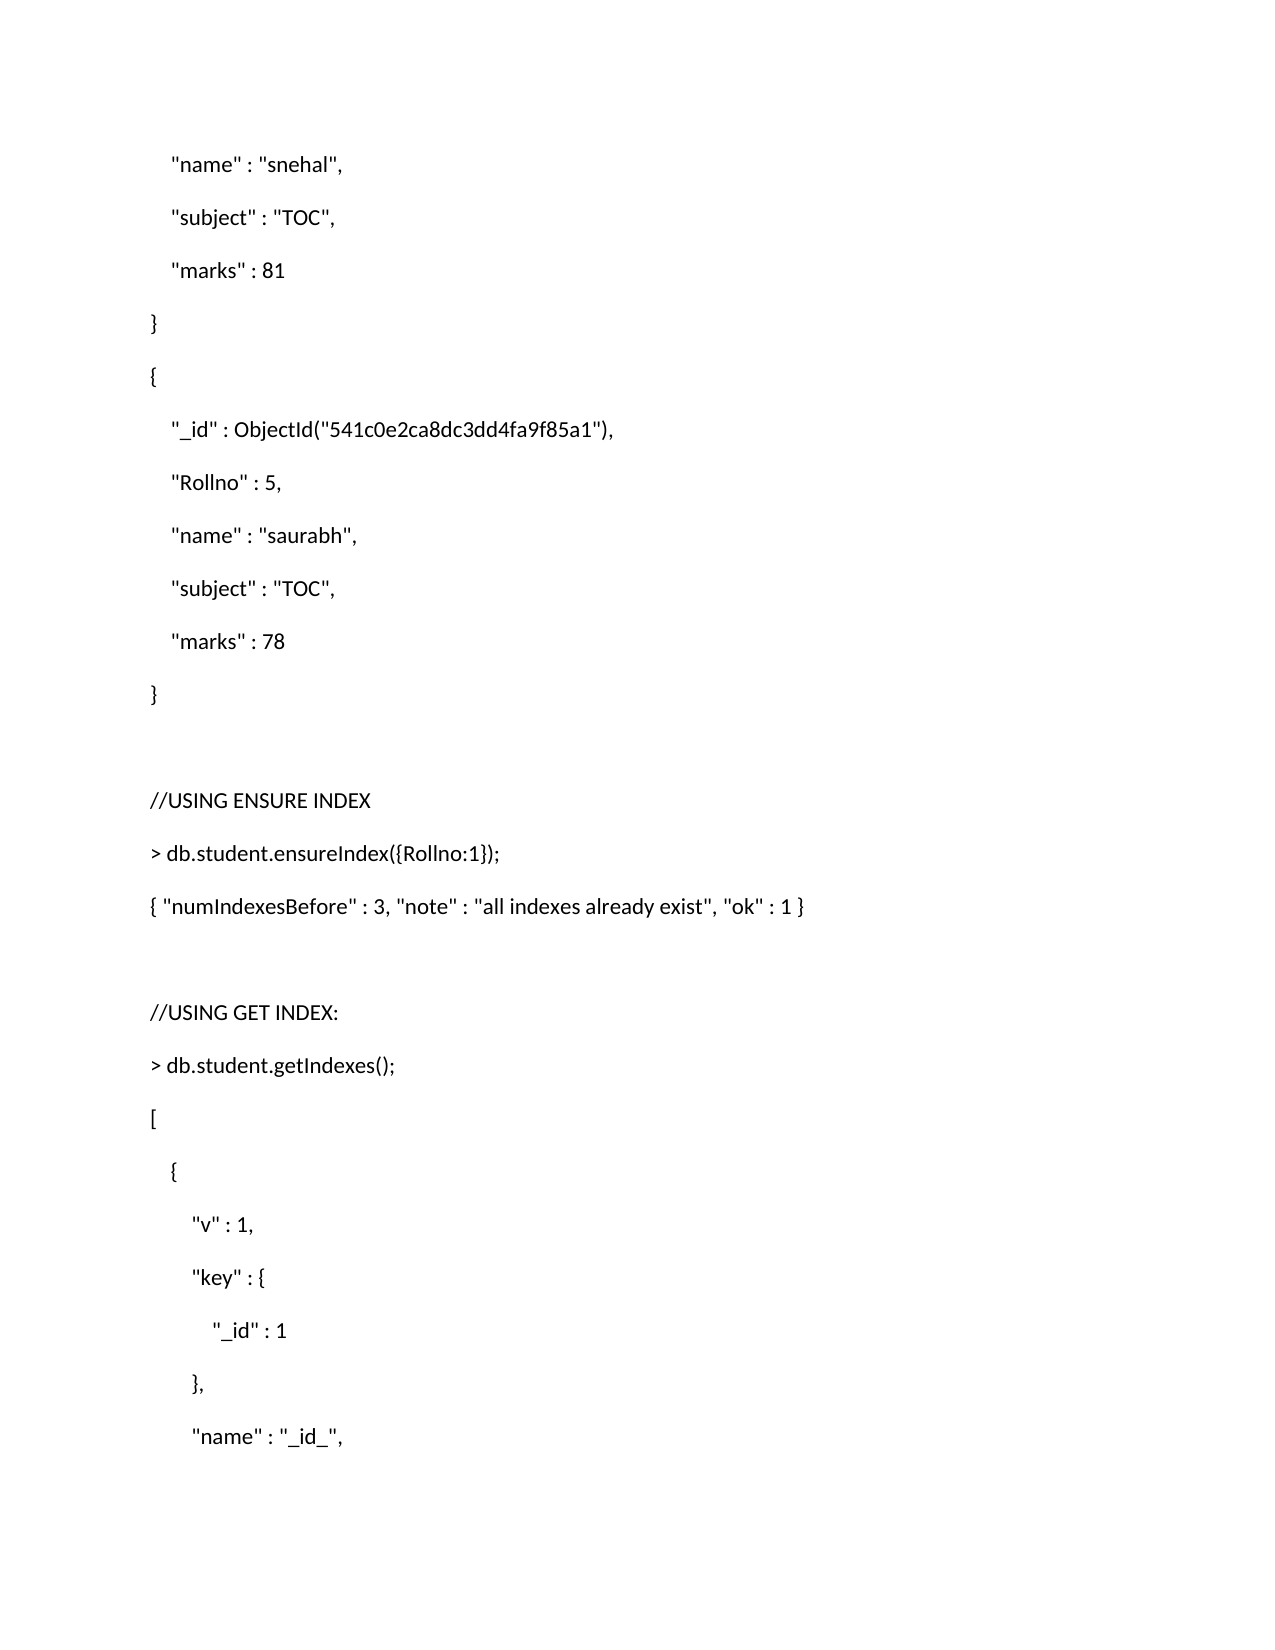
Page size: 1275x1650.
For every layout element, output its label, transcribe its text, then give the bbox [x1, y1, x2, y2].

text } [150, 680, 1125, 708]
text { "numIndexesBefore" : 3, "note" : "all indexes already exist", "ok" : 1 } [150, 892, 1125, 920]
text "_id" : ObjectId("541c0e2ca8dc3dd4fa9f85a1"), [150, 415, 1125, 443]
text > db.student.ensureIndex({Rollno:1}); [150, 839, 1125, 867]
text { [150, 362, 1125, 390]
text "_id" : 1 [150, 1316, 1125, 1344]
text "Rollno" : 5, [150, 468, 1125, 496]
text "marks" : 81 [150, 256, 1125, 284]
text "key" : { [150, 1263, 1125, 1291]
text "subject" : "TOC", [150, 574, 1125, 602]
text > db.student.getIndexes(); [150, 1051, 1125, 1079]
text "name" : "saurabh", [150, 521, 1125, 549]
text [ [150, 1104, 1125, 1132]
text "name" : "snehal", [150, 150, 1125, 178]
text "v" : 1, [150, 1210, 1125, 1238]
text "marks" : 78 [150, 627, 1125, 655]
text }, [150, 1369, 1125, 1397]
text //USING GET INDEX: [150, 998, 1125, 1026]
text "subject" : "TOC", [150, 203, 1125, 231]
text } [150, 309, 1125, 337]
text { [150, 1157, 1125, 1185]
text "name" : "_id_", [150, 1422, 1125, 1451]
text //USING ENSURE INDEX [150, 786, 1125, 814]
